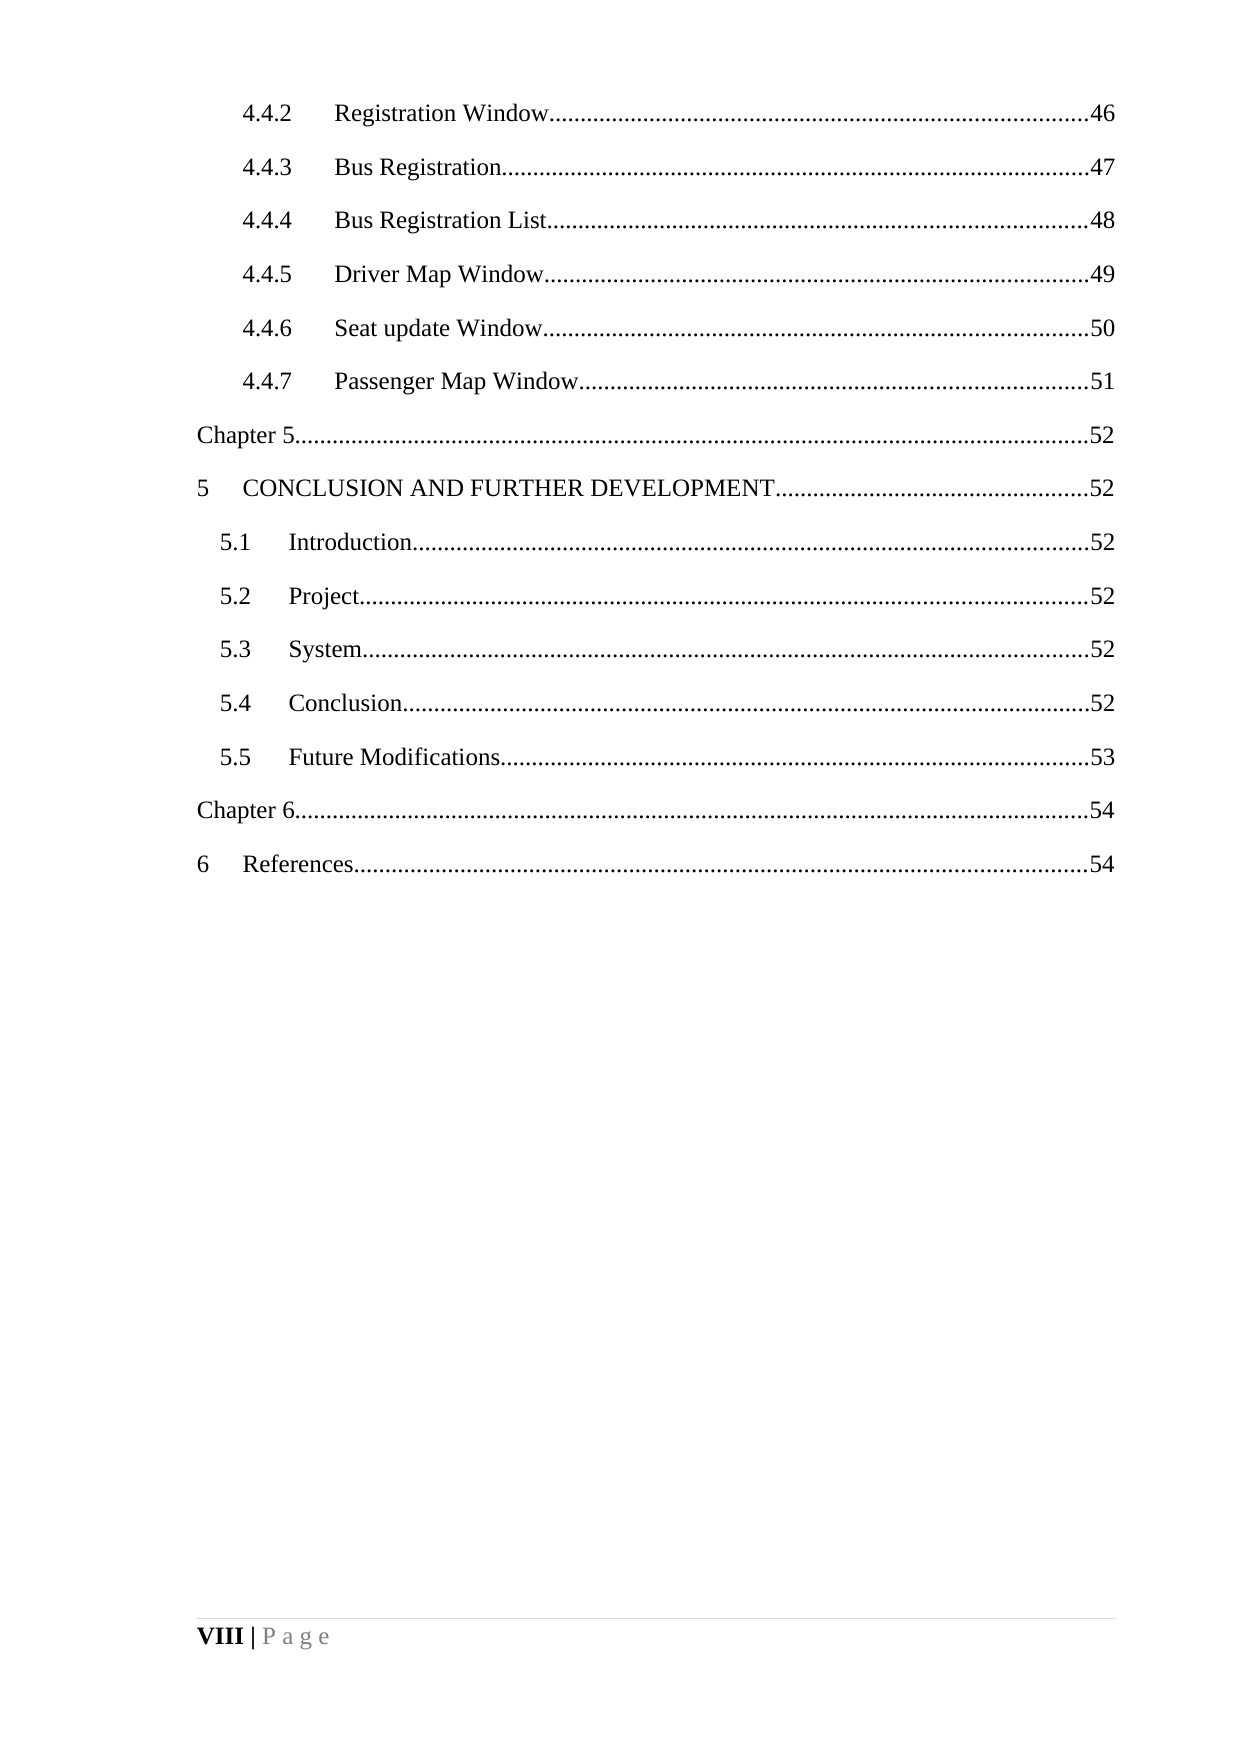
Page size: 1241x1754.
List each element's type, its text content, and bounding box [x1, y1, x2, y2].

text 5.5 Future Modifications 53 [219, 742, 1116, 770]
text 4.4.7 Passenger Map Window 51 [242, 366, 1116, 395]
text Chapter 5 52 [197, 420, 1116, 449]
text 4.4.2 Registration Window 46 [242, 98, 1116, 127]
text 5.3 System 52 [219, 634, 1116, 663]
text 5.1 Introduction 52 [219, 527, 1116, 556]
text 4.4.6 Seat update Window 50 [242, 313, 1116, 341]
text 4.4.3 Bus Registration 47 [242, 152, 1116, 180]
text 6 References 54 [197, 849, 1116, 878]
text 4.4.4 Bus Registration List 48 [242, 205, 1116, 234]
text Chapter 6 54 [197, 795, 1116, 824]
text 4.4.5 Driver Map Window 49 [242, 259, 1116, 288]
text 5.4 Conclusion 52 [219, 688, 1116, 717]
text 5.2 Project 52 [219, 581, 1116, 609]
text 5 CONCLUSION AND FURTHER DEVELOPMENT 52 [197, 473, 1116, 502]
